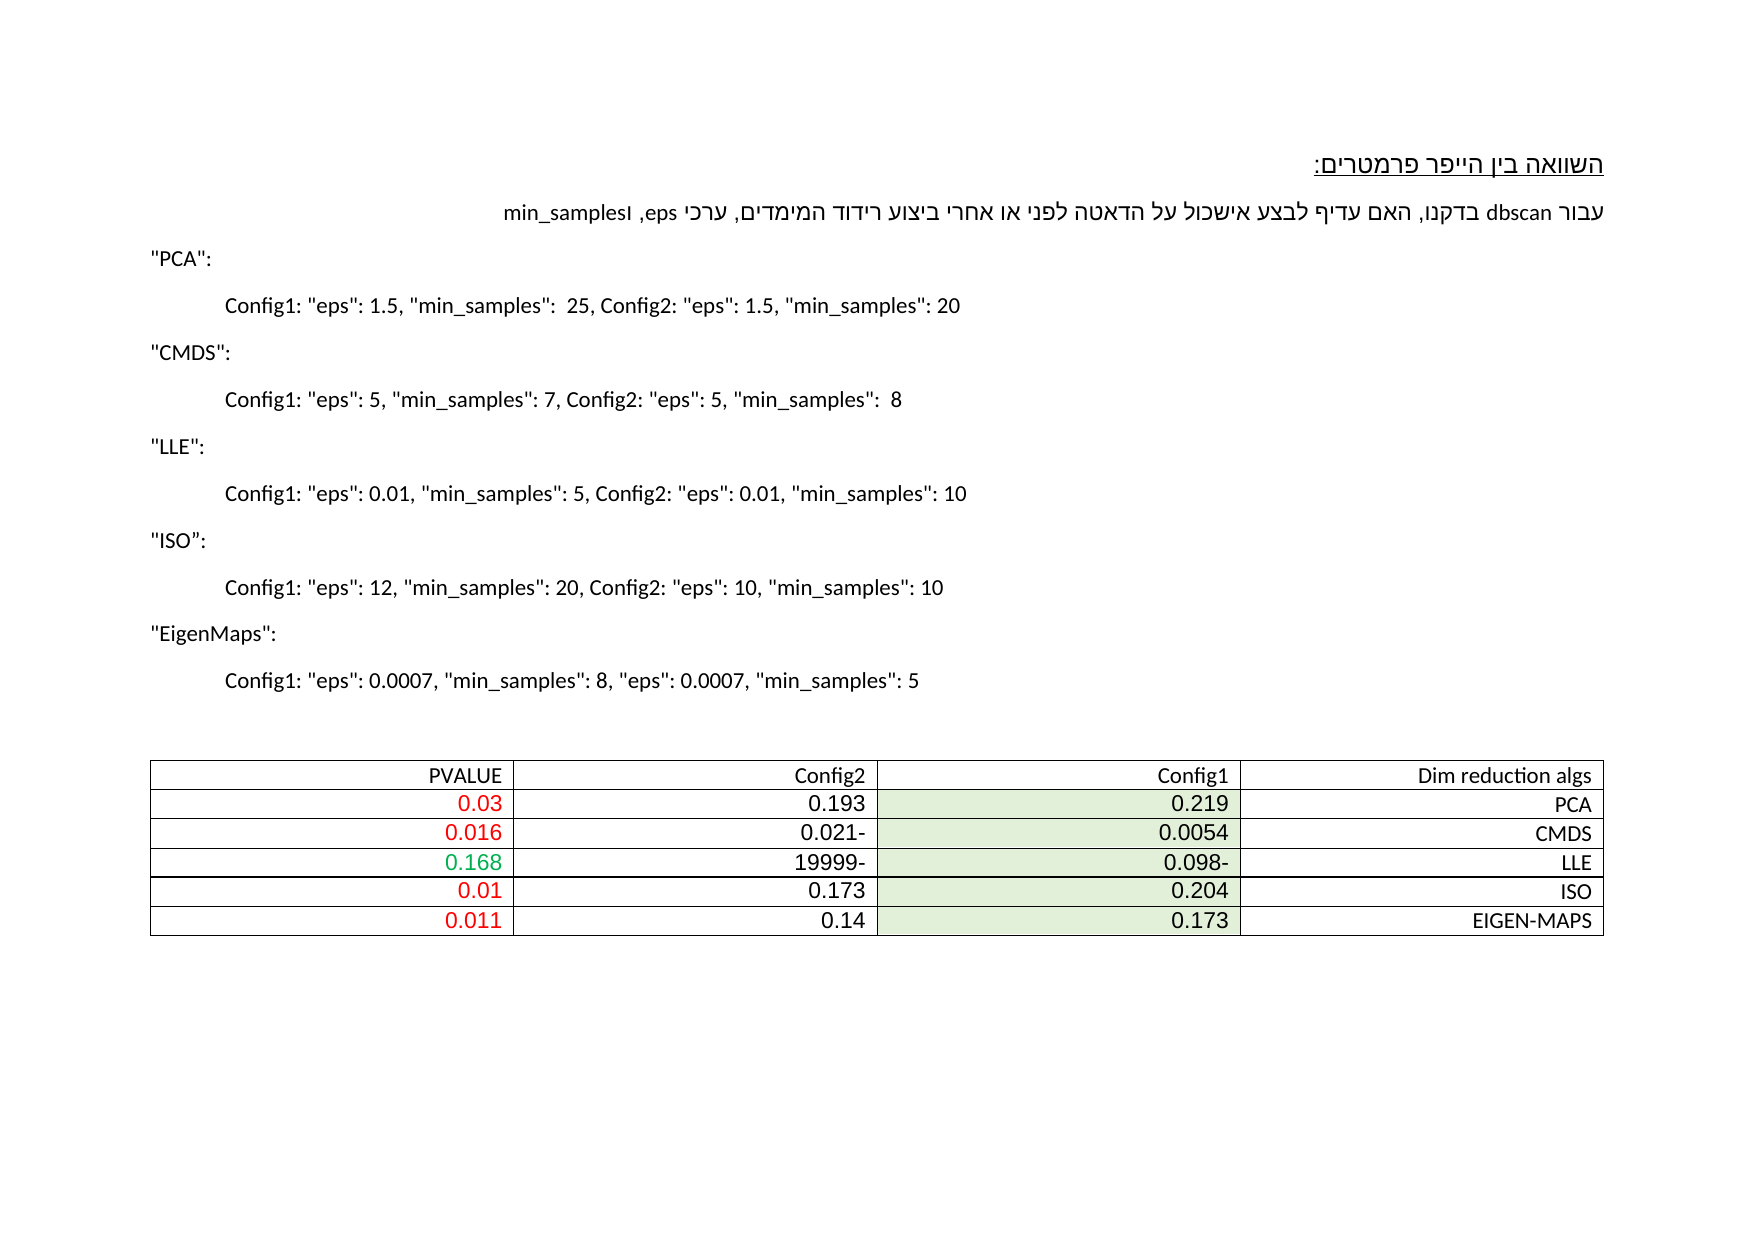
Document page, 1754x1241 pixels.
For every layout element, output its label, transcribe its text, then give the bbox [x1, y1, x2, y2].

table_header Config1 [878, 761, 1240, 789]
table_cell 0.168 [151, 849, 513, 876]
table_cell 0.011 [151, 907, 513, 934]
text "CMDS": [150, 338, 1604, 366]
table_cell LLE [1241, 849, 1603, 876]
table_cell 0.173 [878, 907, 1240, 934]
text השוואה בין הייפר פרמטרים: [150, 150, 1604, 179]
table_cell -19999 [514, 849, 877, 876]
table_cell 0.219 [878, 790, 1240, 818]
text Config1: "eps": 1.5, "min_samples": 25, Config2: "eps": 1.5, "min_samples": 20 [150, 291, 1604, 319]
table_cell 0.193 [514, 790, 877, 818]
table_header Dim reduction algs [1241, 761, 1603, 789]
table_cell -0.021 [514, 819, 877, 847]
table_cell 0.173 [514, 878, 877, 906]
table_cell EIGEN-MAPS [1241, 907, 1603, 934]
text Config1: "eps": 0.0007, "min_samples": 8, "eps": 0.0007, "min_samples": 5 [150, 666, 1604, 694]
table_cell 0.0054 [878, 819, 1240, 847]
text "PCA": [150, 244, 1604, 273]
table_cell 0.016 [151, 819, 513, 847]
text Config1: "eps": 5, "min_samples": 7, Config2: "eps": 5, "min_samples": 8 [150, 385, 1604, 413]
table_cell PCA [1241, 790, 1603, 818]
table_cell 0.01 [151, 878, 513, 906]
table_cell 0.14 [514, 907, 877, 934]
table_cell 0.204 [878, 878, 1240, 906]
table_header PVALUE [151, 761, 513, 789]
text "EigenMaps": [150, 619, 1604, 648]
table_cell CMDS [1241, 819, 1603, 847]
text "ISO”: [150, 526, 1604, 554]
table_cell ISO [1241, 878, 1603, 906]
text Config1: "eps": 0.01, "min_samples": 5, Config2: "eps": 0.01, "min_samples": 10 [150, 479, 1604, 507]
table_cell -0.098 [878, 849, 1240, 876]
table_cell 0.03 [151, 790, 513, 818]
text Config1: "eps": 12, "min_samples": 20, Config2: "eps": 10, "min_samples": 10 [150, 573, 1604, 601]
text עבור dbscan בדקנו, האם עדיף לבצע אישכול על הדאטה לפני או אחרי ביצוע רידוד המימדים, ערכי eps, וmin_samples [150, 198, 1604, 226]
table_header Config2 [514, 761, 877, 789]
text "LLE": [150, 432, 1604, 460]
